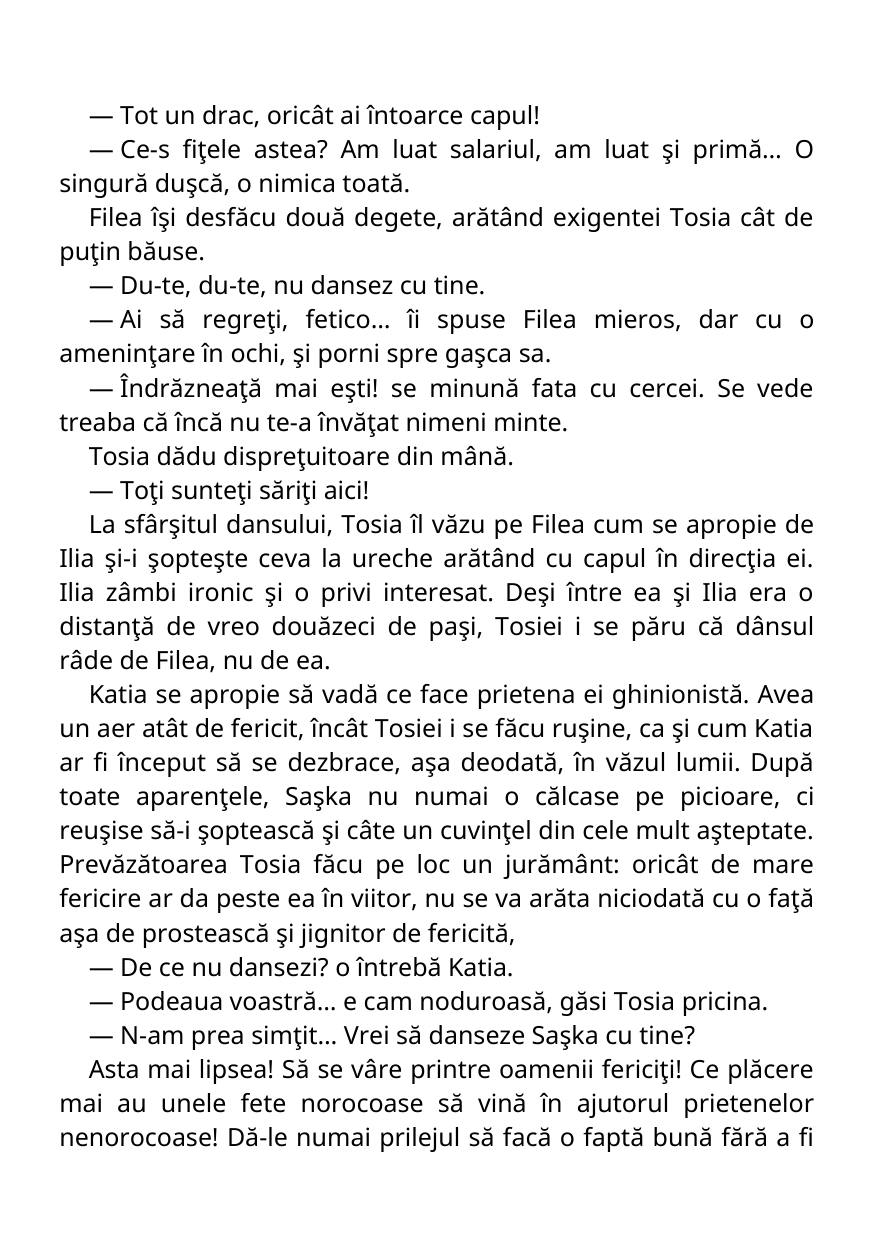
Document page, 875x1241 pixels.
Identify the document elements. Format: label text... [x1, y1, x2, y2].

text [59, 1051, 815, 1154]
text — Podeaua voastră… e cam noduroasă, găsi Tosia pricina. [59, 983, 815, 1017]
text — Toţi sunteţi săriţi aici! [59, 472, 815, 506]
text — Ce-s fiţele astea? Am luat salariul, am luat şi primă… O singură duşcă, o nimica toată. [59, 132, 815, 200]
text Katia se apropie să vadă ce face prietena ei ghinionistă. Avea un aer atât de fericit, încât Tosiei i se făcu ruşine, ca şi cum Katia ar fi început să se dezbrace, aşa deodată, în văzul lumii. După toate aparenţele, Saşka nu numai o călcase pe picioare, ci reuşise să-i şoptească şi câte un cuvinţel din cele mult aşteptate. Prevăzătoarea Tosia făcu pe loc un jurământ: oricât de mare fericire ar da peste ea în viitor, nu se va arăta niciodată cu o faţă aşa de prostească şi jignitor de fericită, [59, 677, 815, 949]
text — Îndrăzneaţă mai eşti! se minună fata cu cercei. Se vede treaba că încă nu te-a învăţat nimeni minte. [59, 370, 815, 438]
text Tosia dădu dispreţuitoare din mână. [59, 438, 815, 472]
text — N-am prea simţit… Vrei să danseze Saşka cu tine? [59, 1017, 815, 1051]
text La sfârşitul dansului, Tosia îl văzu pe Filea cum se apropie de Ilia şi-i şopteşte ceva la ureche arătând cu capul în direcţia ei. Ilia zâmbi ironic şi o privi interesat. Deşi între ea şi Ilia era o distanţă de vreo douăzeci de paşi, Tosiei i se păru că dânsul râde de Filea, nu de ea. [59, 506, 815, 677]
text Filea îşi desfăcu două degete, arătând exigentei Tosia cât de puţin băuse. [59, 200, 815, 268]
text — Du-te, du-te, nu dansez cu tine. [59, 268, 815, 302]
text — Ai să regreţi, fetico… îi spuse Filea mieros, dar cu o ameninţare în ochi, şi porni spre gaşca sa. [59, 302, 815, 370]
text — De ce nu dansezi? o întrebă Katia. [59, 949, 815, 983]
text — Tot un drac, oricât ai întoarce capul! [59, 98, 815, 132]
